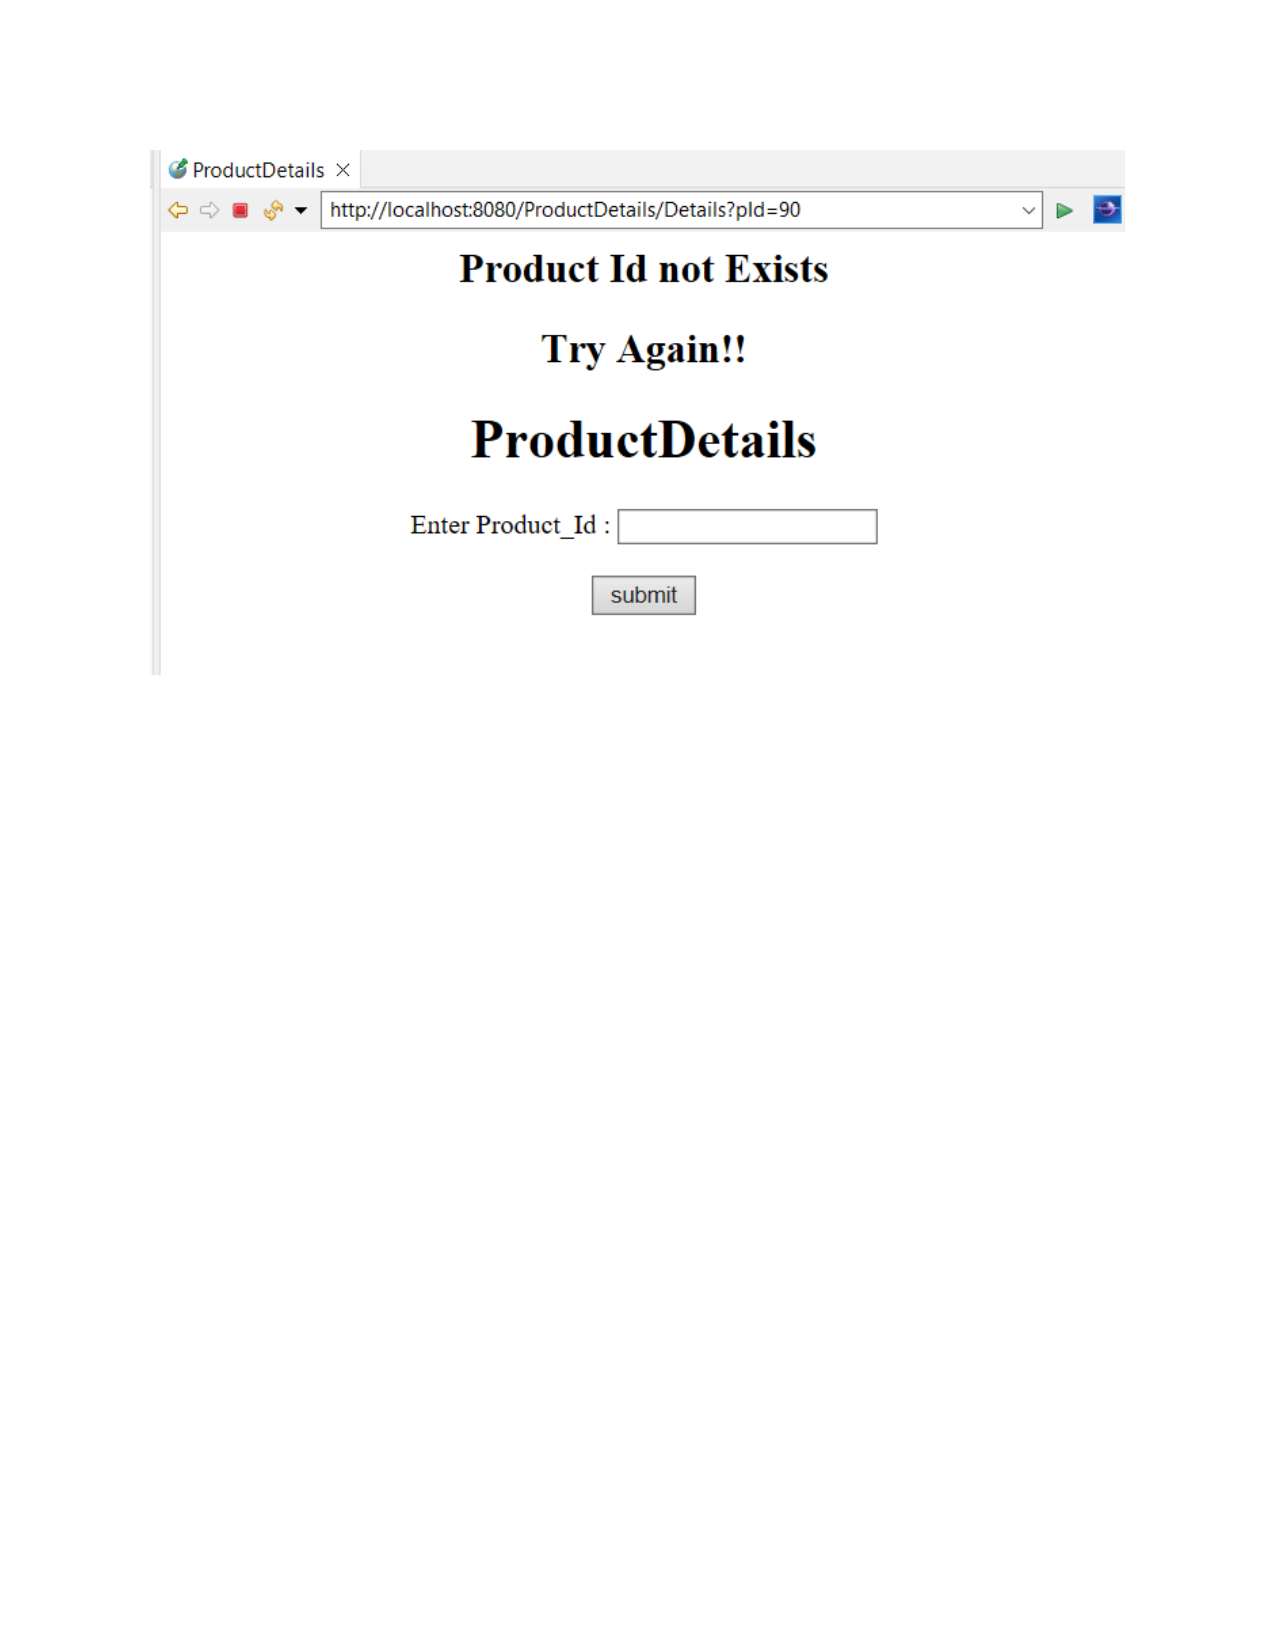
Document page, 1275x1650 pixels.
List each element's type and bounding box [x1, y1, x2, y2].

picture [150, 150, 1125, 675]
